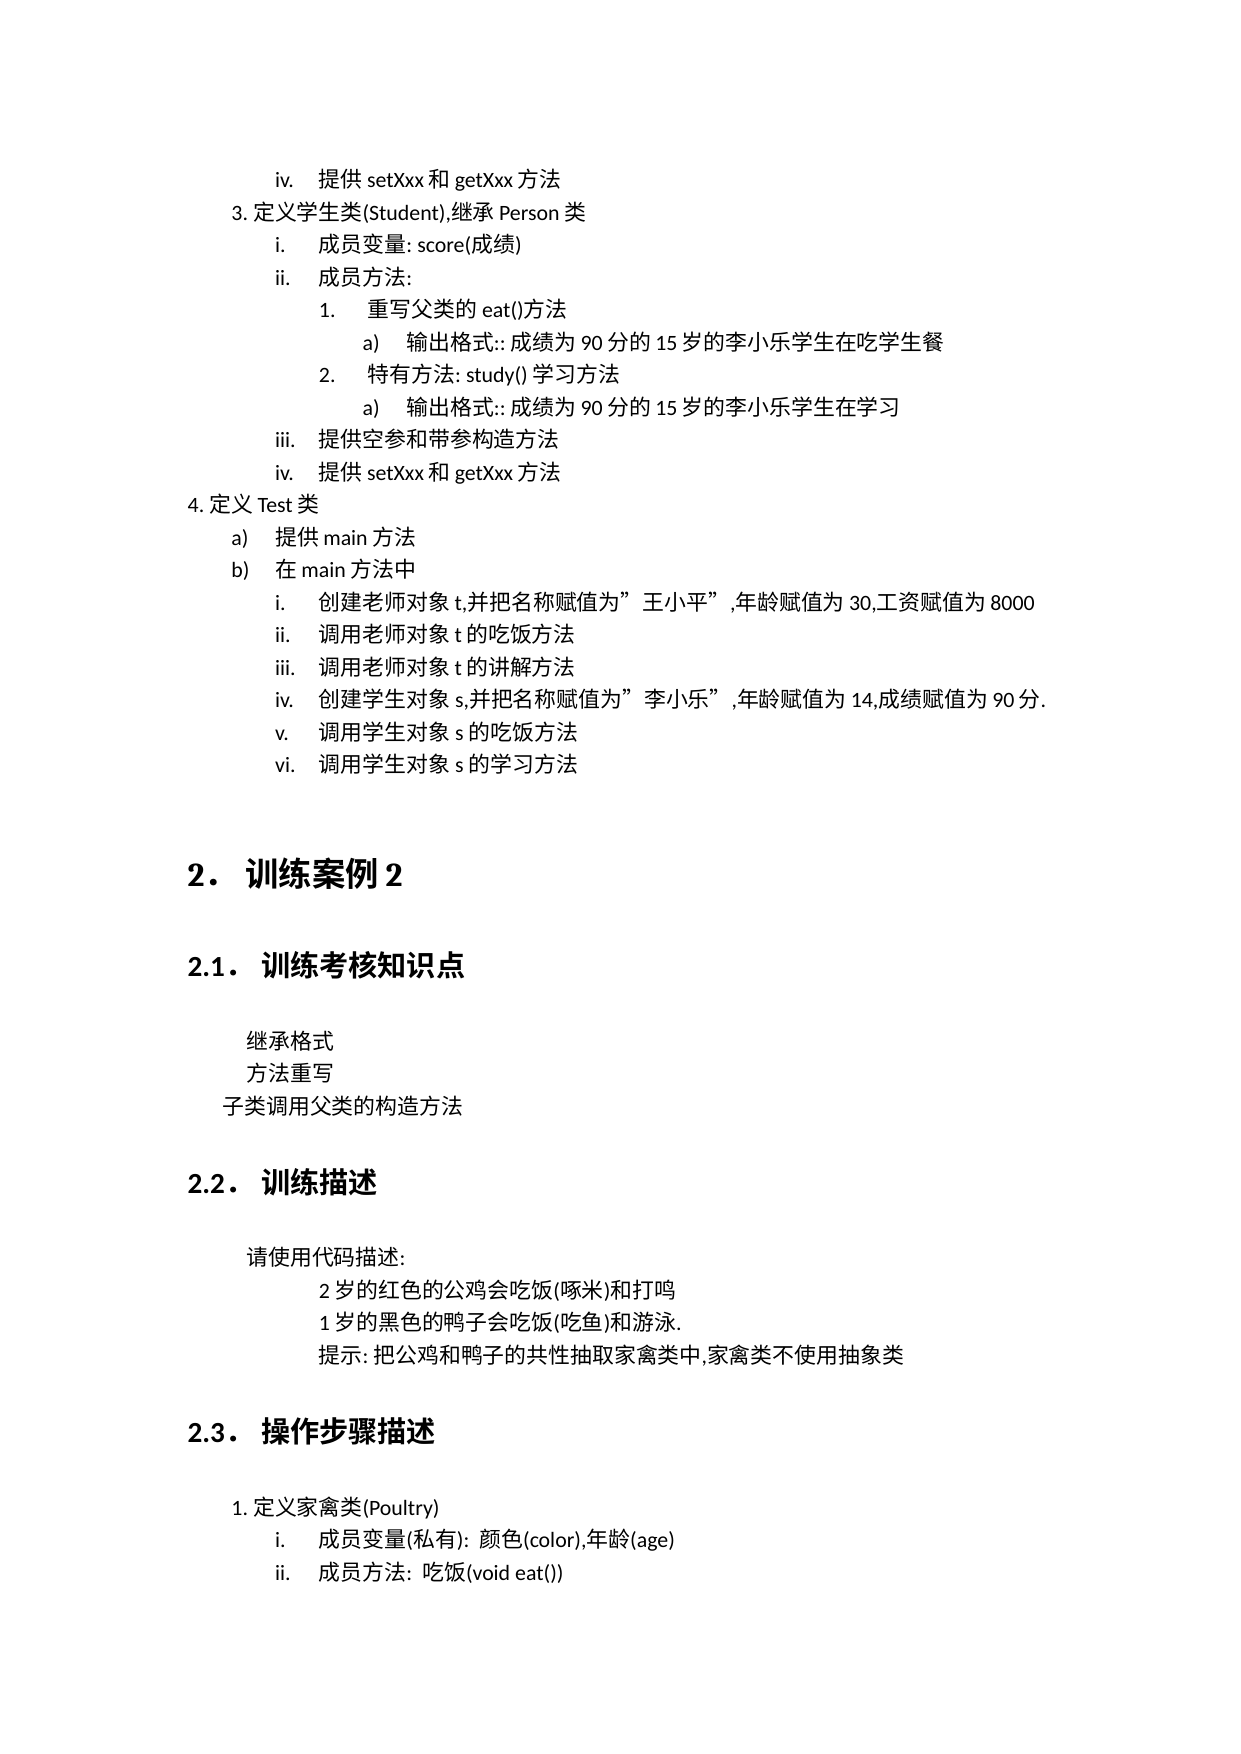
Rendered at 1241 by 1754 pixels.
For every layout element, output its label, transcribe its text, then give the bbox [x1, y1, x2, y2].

list 提供setXxx和getXxx方法 [275, 454, 1053, 487]
list 提供setXxx和getXxx方法 [275, 162, 1053, 194]
list 重写父类的 eat()方法 [319, 292, 1053, 324]
subtitle 操作步骤描述 [187, 1397, 1053, 1462]
list 定义Test类 [187, 487, 1053, 519]
text 子类调用父类的构造方法 [187, 1088, 1053, 1121]
text 方法重写 [187, 1056, 1053, 1088]
list 提供空参和带参构造方法 [275, 422, 1053, 454]
list 提供main方法 [231, 519, 1053, 552]
text 2岁的红色的公鸡会吃饭(啄米)和打鸣 [275, 1272, 1053, 1305]
text 提示: 把公鸡和鸭子的共性抽取家禽类中,家禽类不使用抽象类 [275, 1337, 1053, 1370]
text 1岁的黑色的鸭子会吃饭(吃鱼)和游泳. [275, 1305, 1053, 1337]
list 调用老师对象t的吃饭方法 [275, 617, 1053, 649]
list 成员方法: [275, 259, 1053, 292]
list 特有方法: study() 学习方法 [319, 357, 1053, 389]
list 调用学生对象 s 的学习方法 [275, 747, 1053, 779]
list 创建学生对象 s,并把名称赋值为”李小乐”,年龄赋值为14,成绩赋值为90分. [275, 682, 1053, 714]
text 继承格式 [187, 1023, 1053, 1056]
list 调用学生对象 s 的吃饭方法 [275, 714, 1053, 747]
list 在main方法中 [231, 552, 1053, 584]
list 输出格式:: 成绩为90分的15岁的李小乐学生在学习 [362, 389, 1053, 422]
subtitle 训练考核知识点 [187, 931, 1053, 996]
list 定义学生类(Student),继承Person类 [187, 194, 1053, 227]
list 成员方法: 吃饭(void eat()) [275, 1554, 1053, 1587]
list 定义家禽类(Poultry) [187, 1489, 1053, 1522]
list 输出格式:: 成绩为90分的15岁的李小乐学生在吃学生餐 [362, 324, 1053, 357]
subtitle 训练描述 [187, 1148, 1053, 1213]
text 请使用代码描述: [187, 1240, 1053, 1272]
list 成员变量(私有): 颜色(color),年龄(age) [275, 1522, 1053, 1554]
list 调用老师对象t的讲解方法 [275, 649, 1053, 682]
subtitle 训练案例2 [187, 839, 1053, 904]
list 创建老师对象t,并把名称赋值为”王小平”,年龄赋值为30,工资赋值为8000 [275, 584, 1053, 617]
list 成员变量: score(成绩) [275, 227, 1053, 259]
